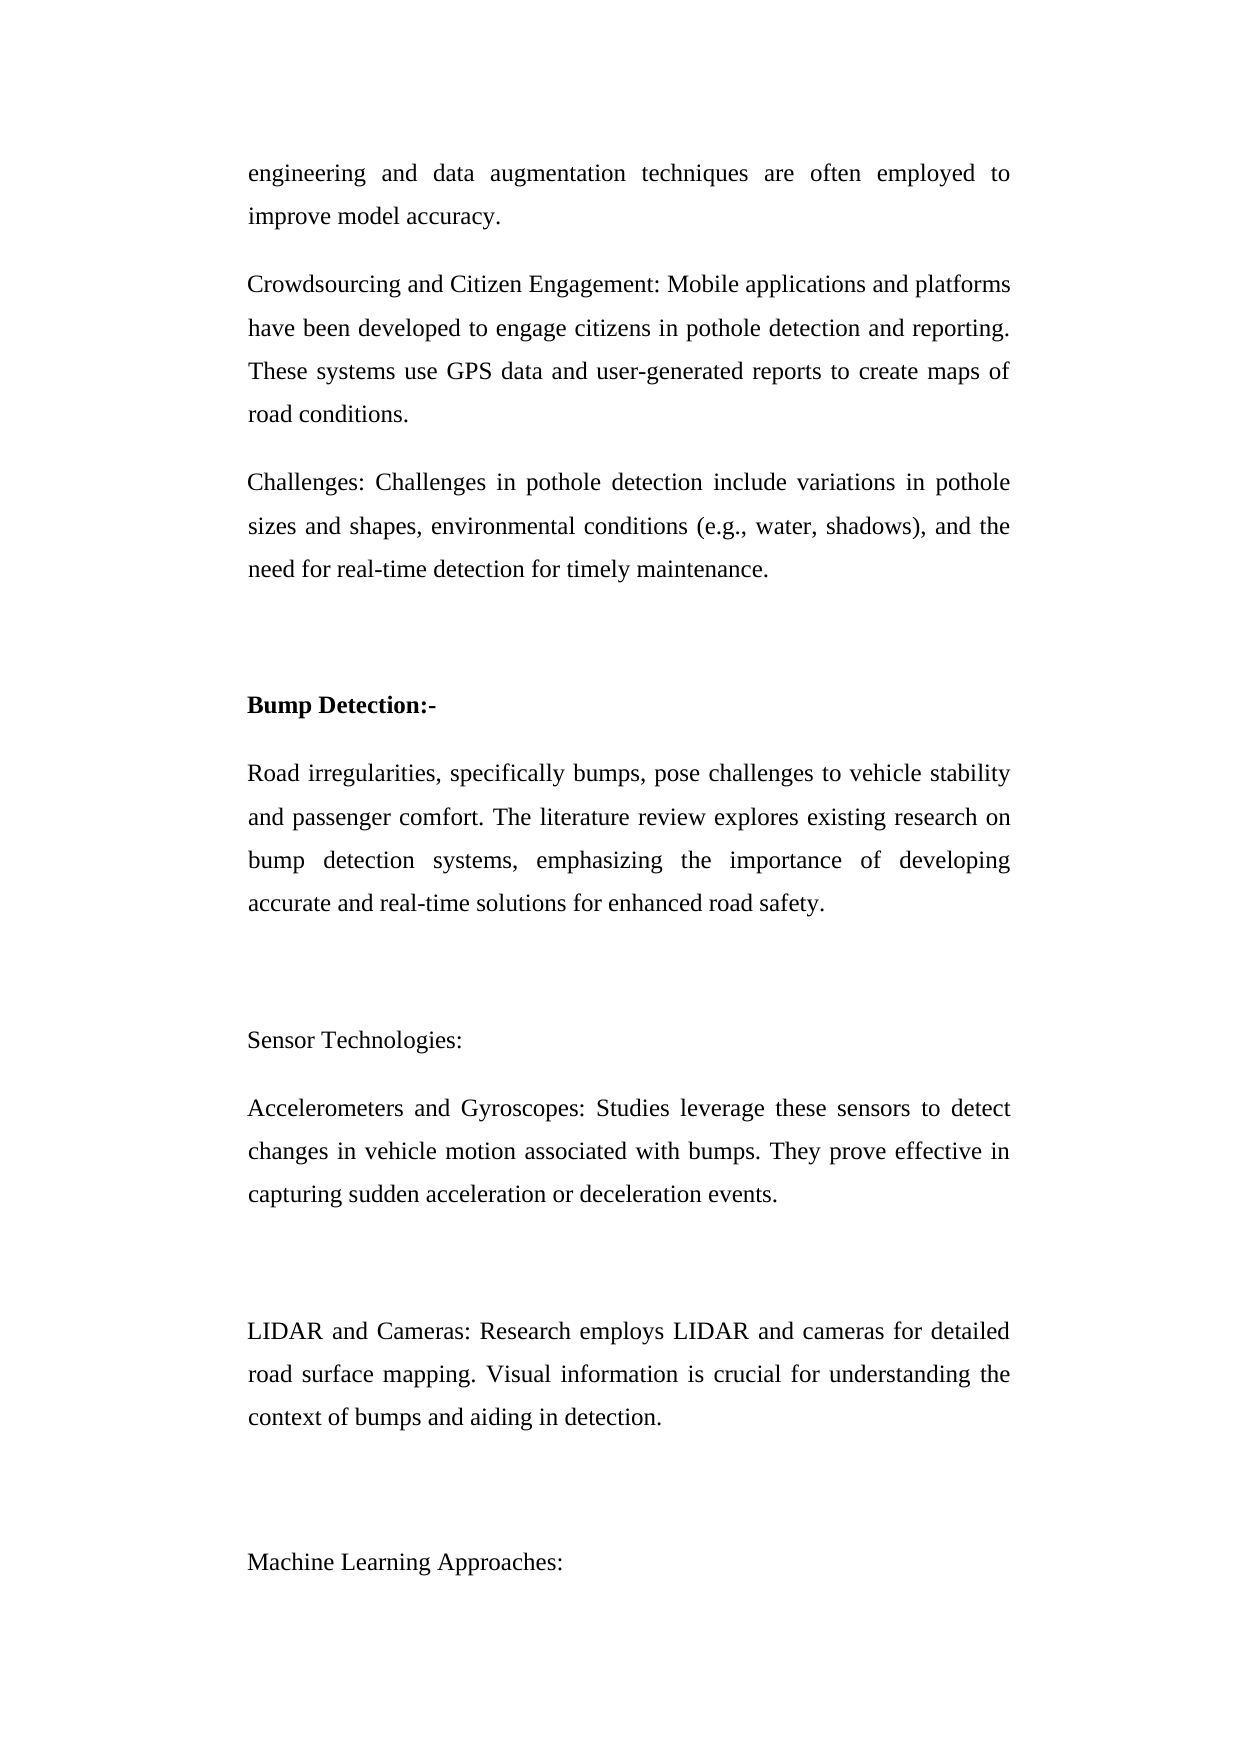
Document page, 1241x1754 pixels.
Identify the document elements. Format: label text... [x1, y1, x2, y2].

text Crowdsourcing and Citizen Engagement: Mobile applications and platforms have been developed to engage citizens in pothole detection and reporting. These systems use GPS data and user-generated reports to create maps of road conditions. [247, 269, 1011, 428]
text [247, 158, 1011, 230]
text Accelerometers and Gyroscopes: Studies leverage these sensors to detect changes in vehicle motion associated with bumps. They prove effective in capturing sudden acceleration or deceleration events. [247, 1093, 1011, 1208]
text Challenges: Challenges in pothole detection include variations in pothole sizes and shapes, environmental conditions (e.g., water, shadows), and the need for real-time detection for timely maintenance. [247, 467, 1011, 583]
text LIDAR and Cameras: Research employs LIDAR and cameras for detailed road surface mapping. Visual information is crucial for understanding the context of bumps and aiding in detection. [247, 1316, 1011, 1431]
text Road irregularities, specifically bumps, pose challenges to vehicle stability and passenger comfort. The literature review explores existing research on bump detection systems, emphasizing the importance of developing accurate and real-time solutions for enhanced road safety. [247, 758, 1011, 917]
text Bump Detection:- [247, 690, 1011, 719]
text Machine Learning Approaches: [247, 1547, 1011, 1576]
text Sensor Technologies: [247, 1025, 1011, 1053]
